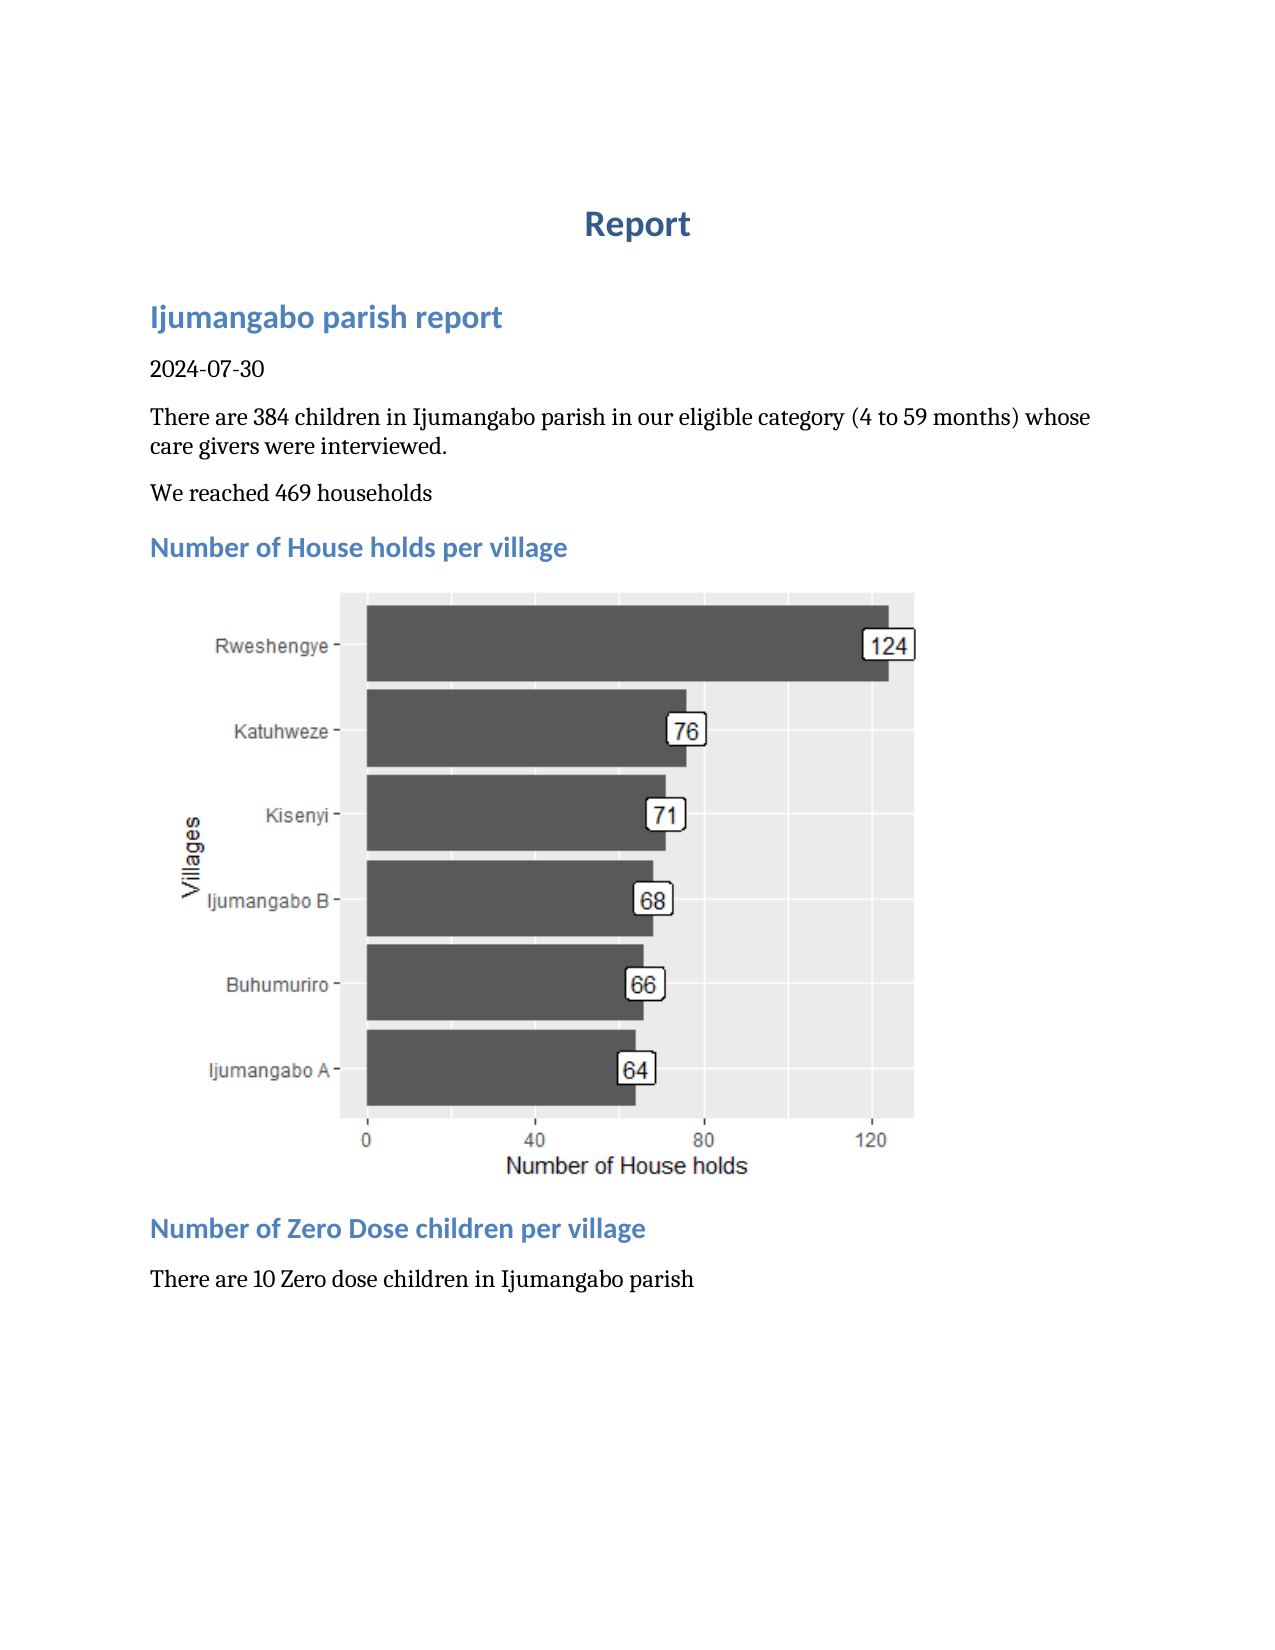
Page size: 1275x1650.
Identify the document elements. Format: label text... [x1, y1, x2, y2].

subtitle Ijumangabo parish report [150, 296, 1125, 337]
text 2024-07-30 [150, 355, 1125, 384]
picture [168, 583, 927, 1190]
subtitle Number of House holds per village [150, 529, 1125, 564]
text We reached 469 households [150, 479, 1125, 508]
text There are 384 children in Ijumangabo parish in our eligible category (4 to 59 months) whose care givers were interviewed. [150, 403, 1125, 460]
title Report [150, 200, 1125, 246]
text There are 10 Zero dose children in Ijumangabo parish [150, 1264, 1125, 1293]
subtitle Number of Zero Dose children per village [150, 1210, 1125, 1246]
